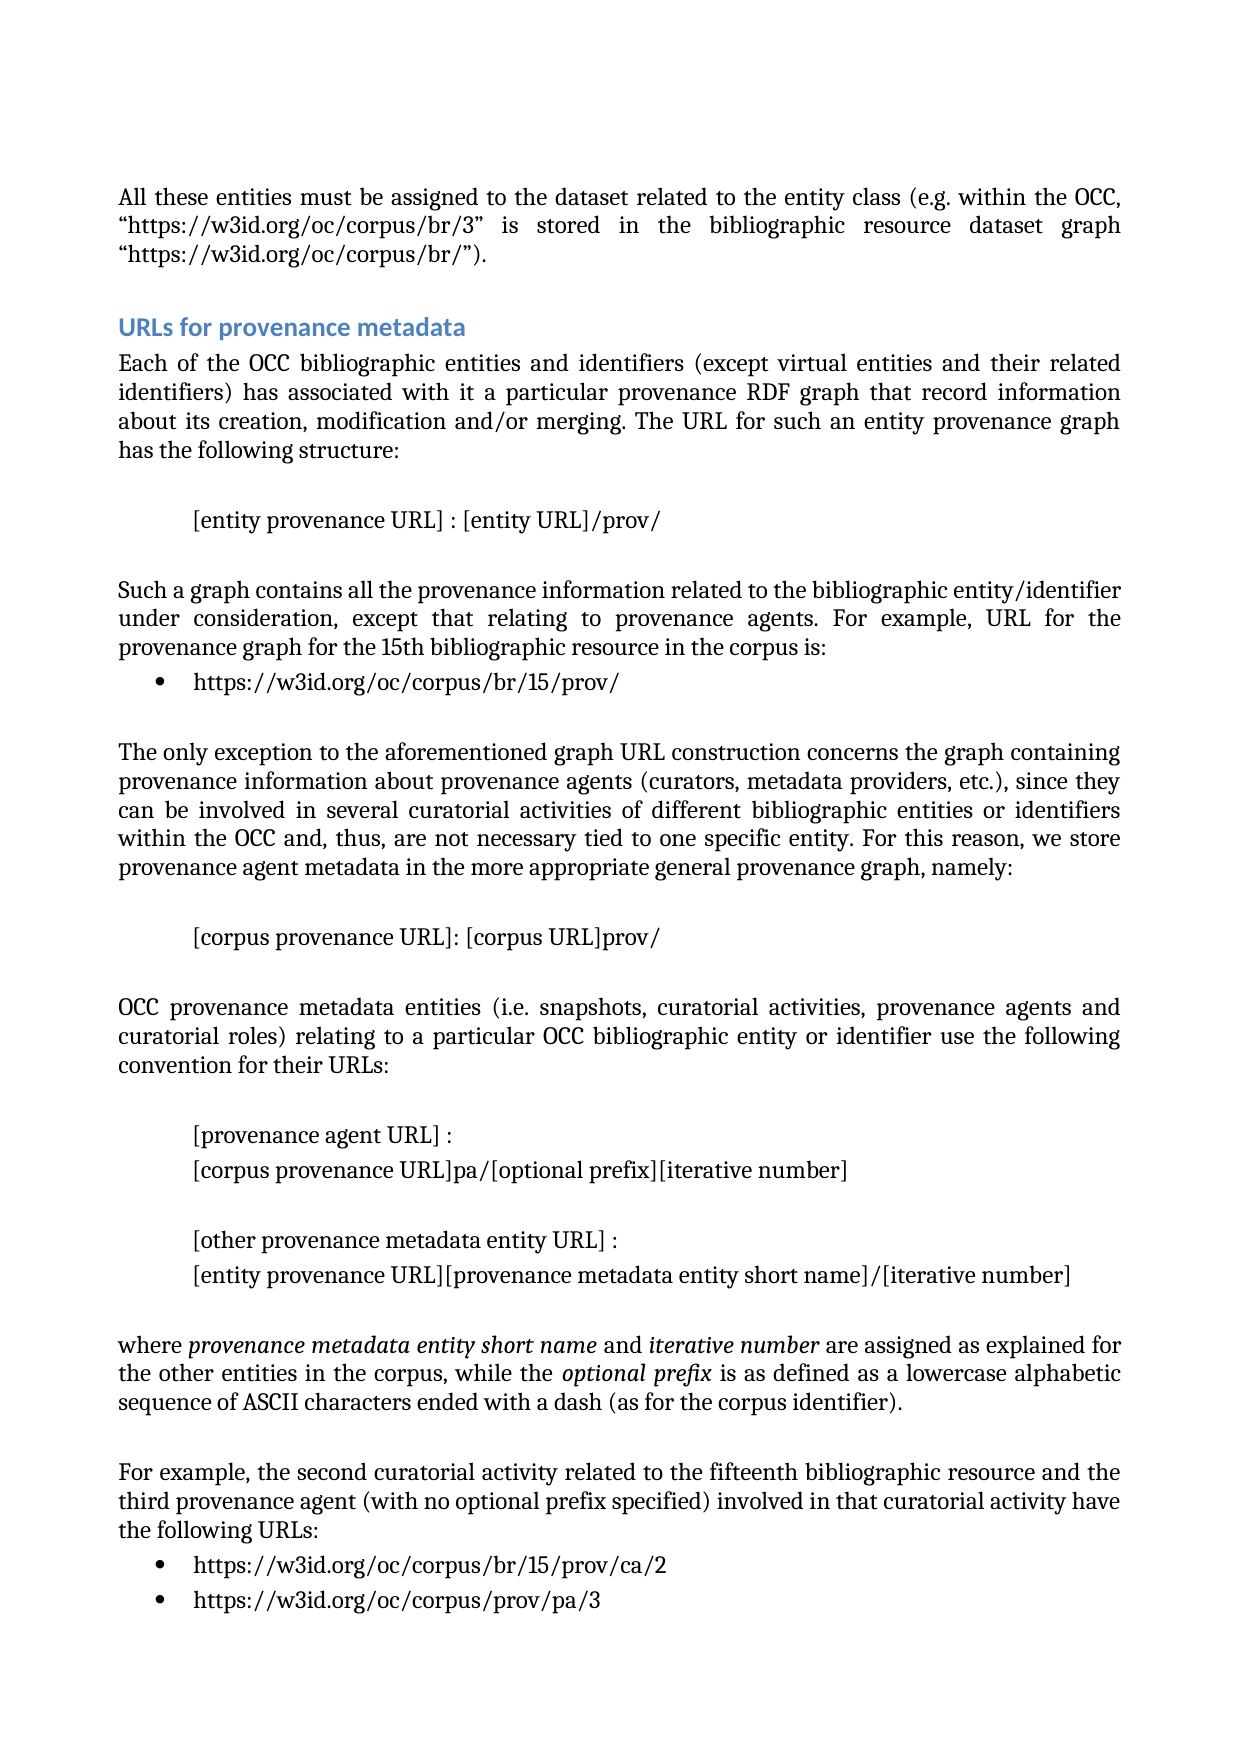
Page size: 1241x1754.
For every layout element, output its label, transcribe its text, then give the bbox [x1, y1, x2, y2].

subtitle URLs for provenance metadata [118, 310, 1122, 343]
text [corpus provenance URL]: [corpus URL]prov/ [118, 923, 1122, 952]
text The only exception to the aforementioned graph URL construction concerns the graph containing provenance information about provenance agents (curators, metadata providers, etc.), since they can be involved in several curatorial activities of different bibliographic entities or identifiers within the OCC and, thus, are not necessary tied to one specific entity. For this reason, we store provenance agent metadata in the more appropriate general provenance graph, namely: [118, 738, 1122, 882]
text [entity provenance URL] : [entity URL]/prov/ [118, 506, 1122, 534]
list https://w3id.org/oc/corpus/br/15/prov/ca/2 [156, 1551, 1122, 1579]
text [corpus provenance URL]pa/[optional prefix][iterative number] [118, 1156, 1122, 1184]
text [provenance agent URL] : [118, 1121, 1122, 1149]
text OCC provenance metadata entities (i.e. snapshots, curatorial activities, provenance agents and curatorial roles) relating to a particular OCC bibliographic entity or identifier use the following convention for their URLs: [118, 993, 1122, 1079]
text Each of the OCC bibliographic entities and identifiers (except virtual entities and their related identifiers) has associated with it a particular provenance RDF graph that record information about its creation, modification and/or merging. The URL for such an entity provenance graph has the following structure: [118, 349, 1122, 464]
text where provenance metadata entity short name and iterative number are assigned as explained for the other entities in the corpus, while the optional prefix is as defined as a lowercase alphabetic sequence of ASCII characters ended with a dash (as for the corpus identifier). [118, 1331, 1122, 1417]
text [entity provenance URL][provenance metadata entity short name]/[iterative number] [118, 1261, 1122, 1289]
text For example, the second curatorial activity related to the fifteenth bibliographic resource and the third provenance agent (with no optional prefix specified) involved in that curatorial activity have the following URLs: [118, 1458, 1122, 1544]
text Such a graph contains all the provenance information related to the bibliographic entity/identifier under consideration, except that relating to provenance agents. For example, URL for the provenance graph for the 15th bibliographic resource in the corpus is: [118, 576, 1122, 662]
list https://w3id.org/oc/corpus/prov/pa/3 [156, 1586, 1122, 1614]
list https://w3id.org/oc/corpus/br/15/prov/ [156, 668, 1122, 697]
text All these entities must be assigned to the dataset related to the entity class (e.g. within the OCC, “https://w3id.org/oc/corpus/br/3” is stored in the bibliographic resource dataset graph “https://w3id.org/oc/corpus/br/”). [118, 183, 1122, 269]
text [other provenance metadata entity URL] : [118, 1226, 1122, 1254]
